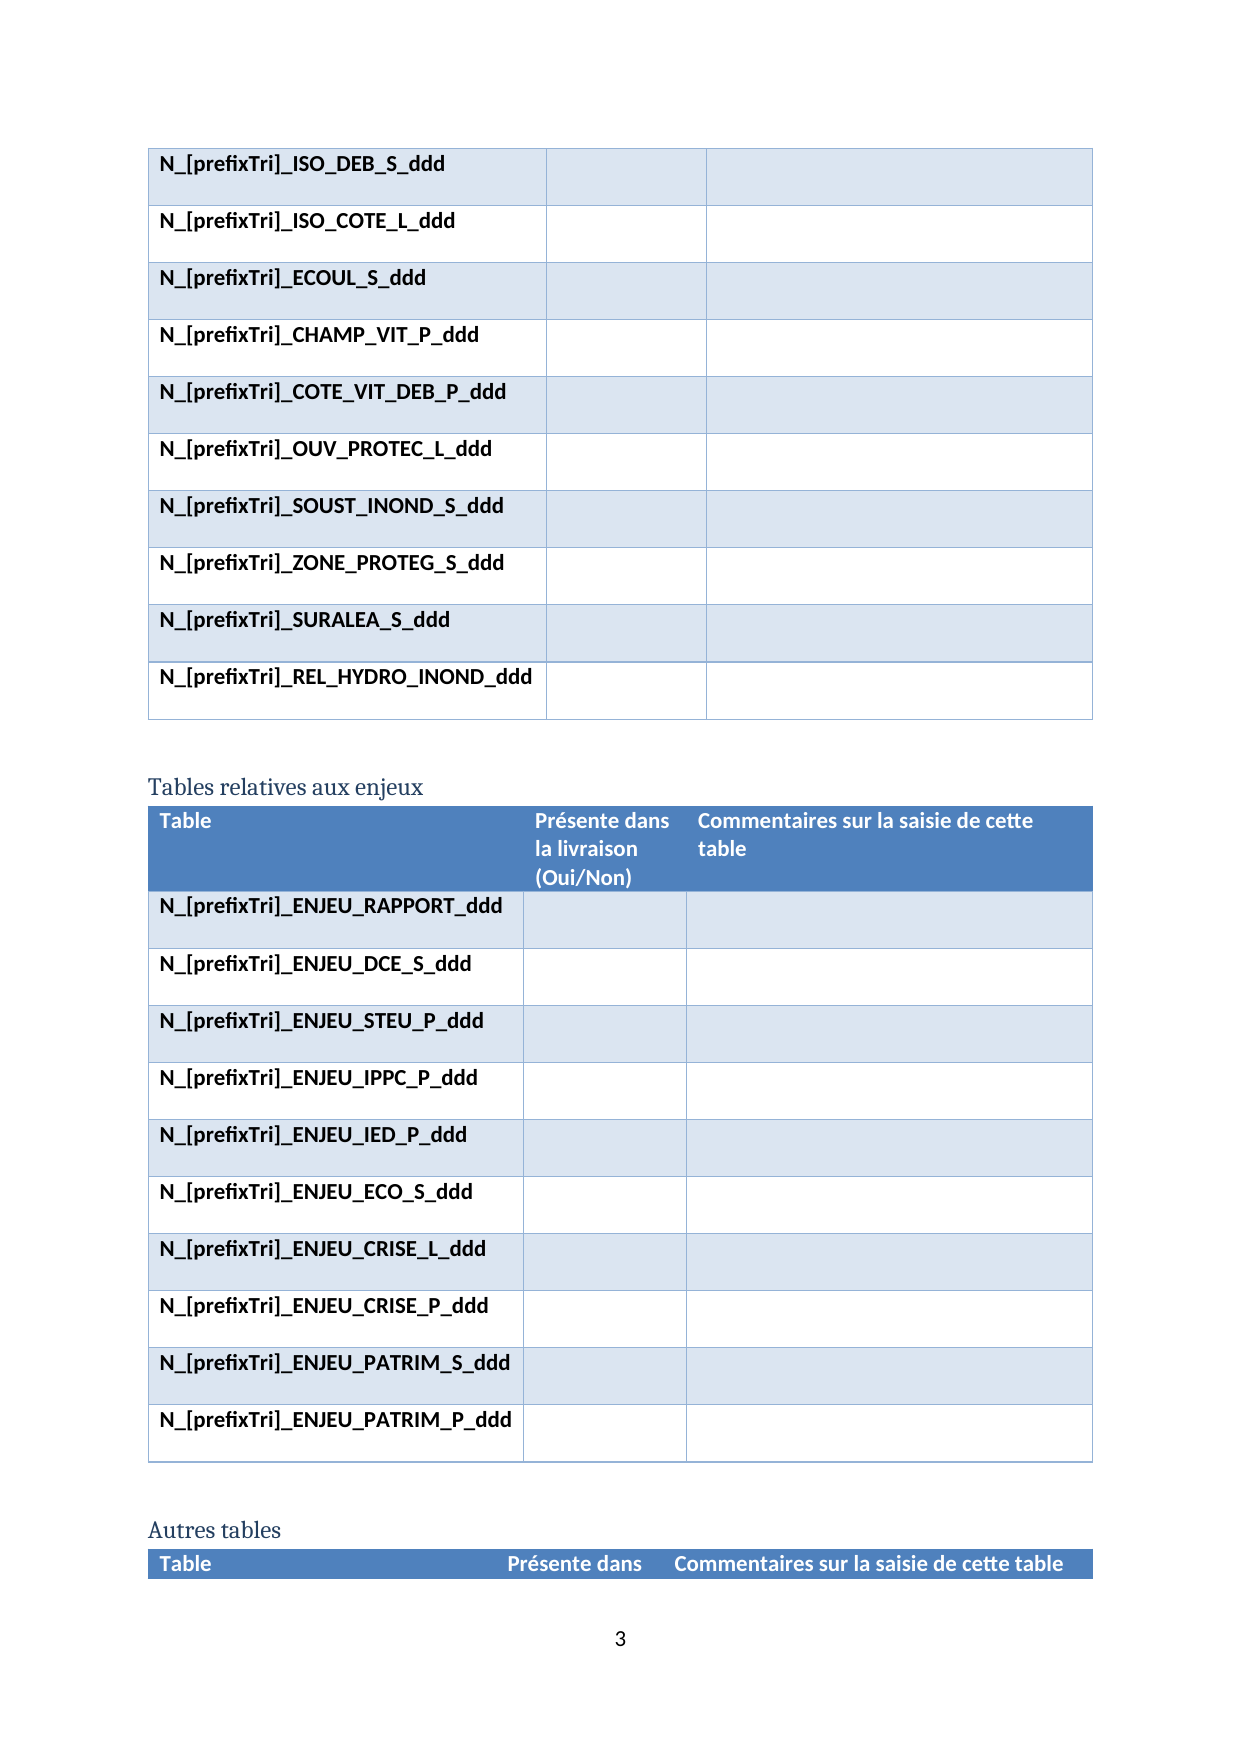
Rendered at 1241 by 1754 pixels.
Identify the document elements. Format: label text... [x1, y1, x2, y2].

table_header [497, 1550, 663, 1578]
table_cell [524, 1177, 686, 1233]
table_cell N_[prefixTri]_ISO_DEB_S_ddd [149, 149, 546, 205]
table_cell [687, 1405, 1092, 1461]
table_cell [524, 1405, 686, 1461]
table_cell [707, 434, 1092, 490]
table_cell N_[prefixTri]_ENJEU_RAPPORT_ddd [149, 892, 523, 948]
table_cell N_[prefixTri]_ENJEU_IPPC_P_ddd [149, 1063, 523, 1119]
table_cell [524, 1006, 686, 1062]
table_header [664, 1550, 1092, 1578]
table_cell N_[prefixTri]_ENJEU_STEU_P_ddd [149, 1006, 523, 1062]
table_cell [547, 377, 706, 433]
table_cell [547, 263, 706, 319]
table_cell [524, 1063, 686, 1119]
table_cell [707, 263, 1092, 319]
table_cell N_[prefixTri]_ENJEU_ECO_S_ddd [149, 1177, 523, 1233]
table_header Présente dans la livraison (Oui/Non) [524, 807, 686, 891]
table_cell [524, 1348, 686, 1404]
table_cell [547, 434, 706, 490]
table_cell [707, 605, 1092, 661]
table_cell [547, 320, 706, 376]
table_cell [687, 1234, 1092, 1290]
table_cell N_[prefixTri]_SURALEA_S_ddd [149, 605, 546, 661]
table_cell N_[prefixTri]_SOUST_INOND_S_ddd [149, 491, 546, 547]
table_cell [524, 1120, 686, 1176]
table_cell N_[prefixTri]_ENJEU_PATRIM_S_ddd [149, 1348, 523, 1404]
table_cell N_[prefixTri]_ENJEU_CRISE_P_ddd [149, 1291, 523, 1347]
table_cell N_[prefixTri]_ISO_COTE_L_ddd [149, 206, 546, 262]
table_cell N_[prefixTri]_ENJEU_IED_P_ddd [149, 1120, 523, 1176]
table_cell N_[prefixTri]_ECOUL_S_ddd [149, 263, 546, 319]
table_cell [707, 377, 1092, 433]
table_cell [524, 949, 686, 1005]
table_cell [524, 892, 686, 948]
table_cell [547, 663, 706, 718]
table_cell N_[prefixTri]_OUV_PROTEC_L_ddd [149, 434, 546, 490]
table_cell [707, 320, 1092, 376]
table_cell [547, 605, 706, 661]
table_cell N_[prefixTri]_CHAMP_VIT_P_ddd [149, 320, 546, 376]
table_cell [707, 548, 1092, 604]
table_cell N_[prefixTri]_ENJEU_PATRIM_P_ddd [149, 1405, 523, 1461]
table_cell [547, 548, 706, 604]
table_cell [524, 1234, 686, 1290]
table_cell [687, 1348, 1092, 1404]
table_cell [707, 149, 1092, 205]
table_cell [547, 206, 706, 262]
table_header Table [149, 1550, 496, 1578]
table_cell [687, 1177, 1092, 1233]
table_cell N_[prefixTri]_REL_HYDRO_INOND_ddd [149, 663, 546, 718]
table_cell [687, 1291, 1092, 1347]
table_cell [707, 491, 1092, 547]
table_cell [547, 491, 706, 547]
table_cell [687, 892, 1092, 948]
table_cell N_[prefixTri]_COTE_VIT_DEB_P_ddd [149, 377, 546, 433]
table_cell [687, 1006, 1092, 1062]
table_cell [707, 206, 1092, 262]
table_cell [687, 949, 1092, 1005]
table_cell N_[prefixTri]_ZONE_PROTEG_S_ddd [149, 548, 546, 604]
table_header Commentaires sur la saisie de cette table [687, 807, 1092, 891]
table_cell [547, 149, 706, 205]
subtitle Tables relatives aux enjeux [148, 772, 1093, 801]
table_cell N_[prefixTri]_ENJEU_CRISE_L_ddd [149, 1234, 523, 1290]
table_cell [707, 663, 1092, 718]
table_cell [687, 1063, 1092, 1119]
table_cell [687, 1120, 1092, 1176]
subtitle Autres tables [148, 1516, 1093, 1544]
table_cell N_[prefixTri]_ENJEU_DCE_S_ddd [149, 949, 523, 1005]
table_cell [524, 1291, 686, 1347]
table_header Table [149, 807, 523, 891]
